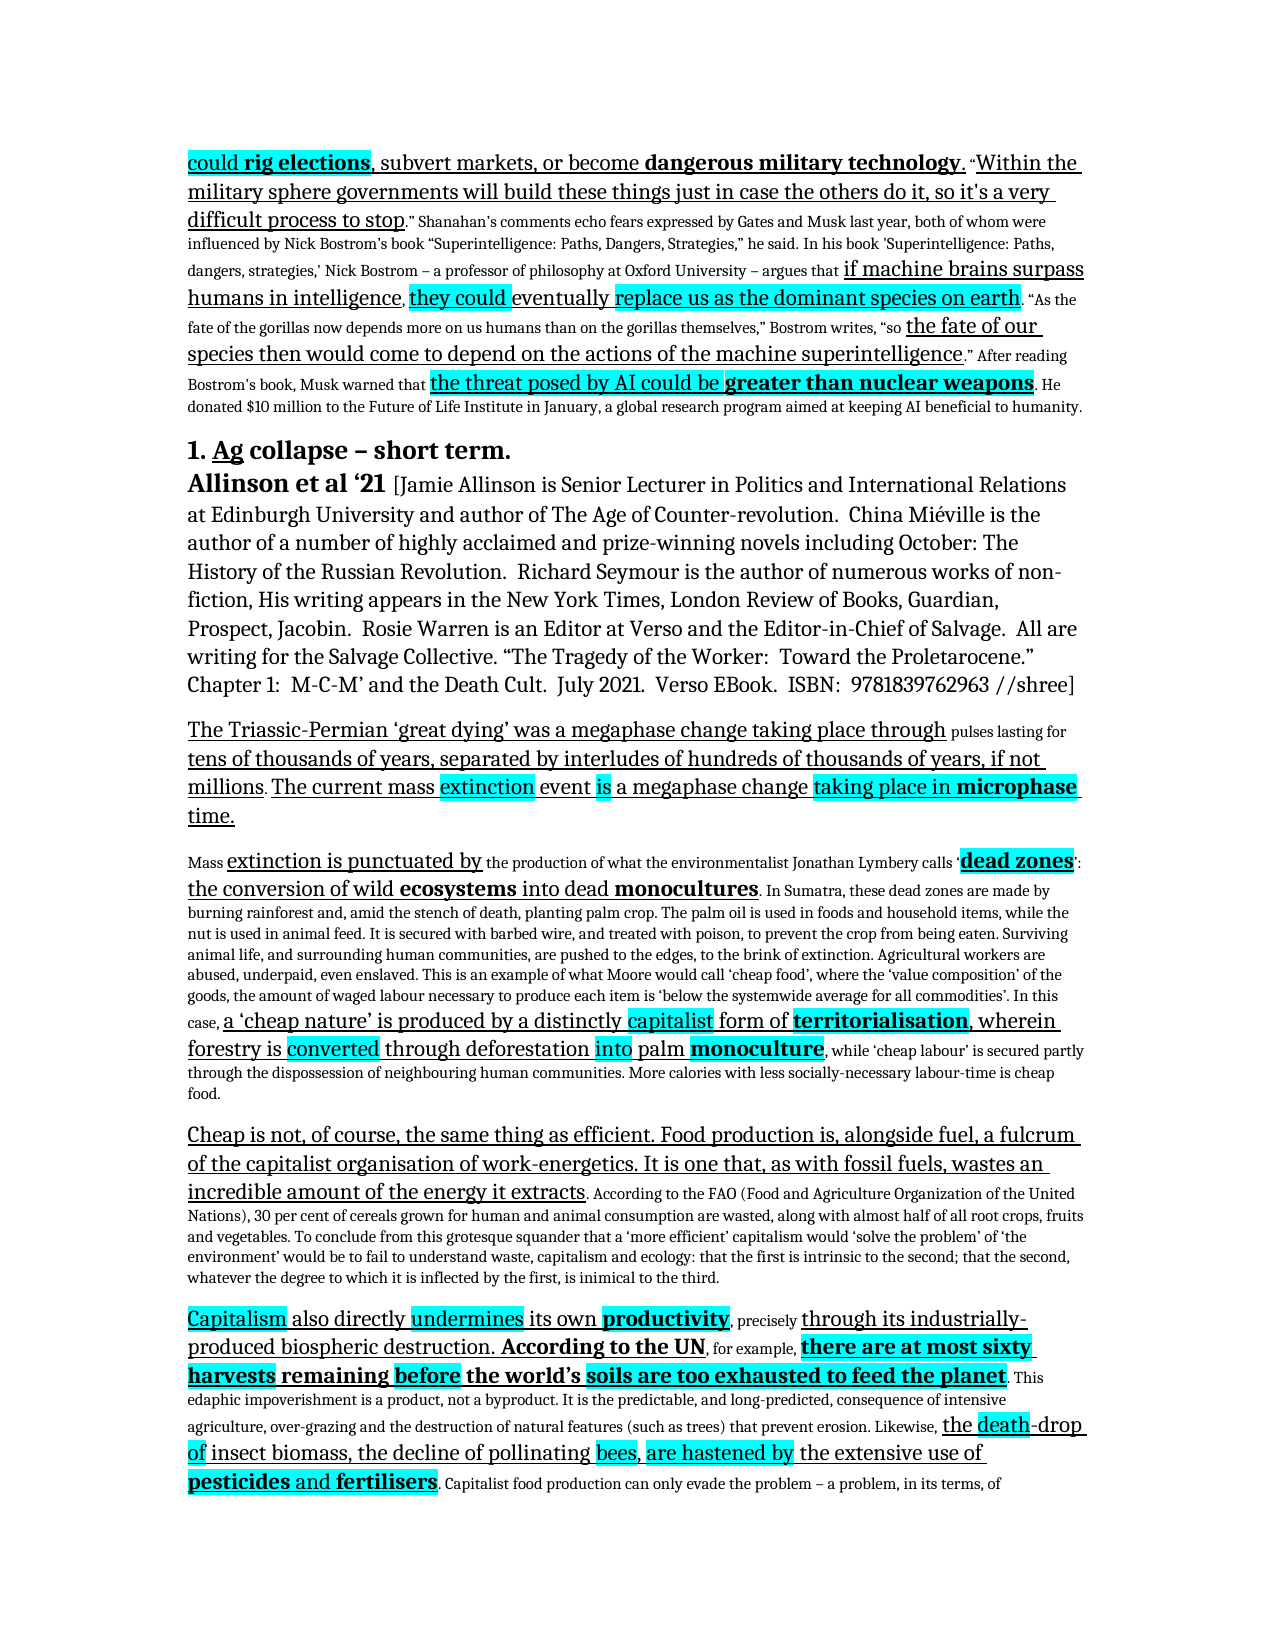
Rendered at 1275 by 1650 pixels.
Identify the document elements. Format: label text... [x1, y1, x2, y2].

text Mass extinction is punctuated by the production of what the environmentalist Jonathan Lymbery calls ‘dead zones’: the conversion of wild ecosystems into dead monocultures. In Sumatra, these dead zones are made by burning rainforest and, amid the stench of death, planting palm crop. The palm oil is used in foods and household items, while the nut is used in animal feed. It is secured with barbed wire, and treated with poison, to prevent the crop from being eaten. Surviving animal life, and surrounding human communities, are pushed to the edges, to the brink of extinction. Agricultural workers are abused, underpaid, even enslaved. This is an example of what Moore would call ‘cheap food’, where the ‘value composition’ of the goods, the amount of waged labour necessary to produce each item is ‘below the systemwide average for all commodities’. In this case, a ‘cheap nature’ is produced by a distinctly capitalist form of territorialisation, wherein forestry is converted through deforestation into palm monoculture, while ‘cheap labour’ is secured partly through the dispossession of neighbouring human communities. More calories with less socially-necessary labour-time is cheap food. [187, 848, 1087, 1104]
text Allinson et al ‘21 [Jamie Allinson is Senior Lecturer in Politics and International Relations at Edinburgh University and author of The Age of Counter-revolution. China Miéville is the author of a number of highly acclaimed and prize-winning novels including October: The History of the Russian Revolution. Richard Seymour is the author of numerous works of non-fiction, His writing appears in the New York Times, London Review of Books, Guardian, Prospect, Jacobin. Rosie Warren is an Editor at Verso and the Editor-in-Chief of Salvage. All are writing for the Salvage Collective. “The Tragedy of the Worker: Toward the Proletarocene.” Chapter 1: M-C-M’ and the Death Cult. July 2021. Verso EBook. ISBN: 9781839762963 //shree] [187, 468, 1087, 698]
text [187, 150, 1087, 417]
text The Triassic-Permian ‘great dying’ was a megaphase change taking place through pulses lasting for tens of thousands of years, separated by interludes of hundreds of thousands of years, if not millions. The current mass extinction event is a megaphase change taking place in microphase time. [187, 717, 1087, 829]
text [187, 1306, 1087, 1495]
subtitle 1. Ag collapse – short term. [187, 435, 1087, 466]
text Cheap is not, of course, the same thing as efficient. Food production is, alongside fuel, a fulcrum of the capitalist organisation of work-energetics. It is one that, as with fossil fuels, wastes an incredible amount of the energy it extracts. According to the FAO (Food and Agriculture Organization of the United Nations), 30 per cent of cereals grown for human and animal consumption are wasted, along with almost half of all root crops, fruits and vegetables. To conclude from this grotesque squander that a ‘more efficient’ capitalism would ‘solve the problem’ of ‘the environment’ would be to fail to understand waste, capitalism and ecology: that the first is intrinsic to the second; that the second, whatever the degree to which it is inflected by the first, is inimical to the third. [187, 1122, 1087, 1288]
